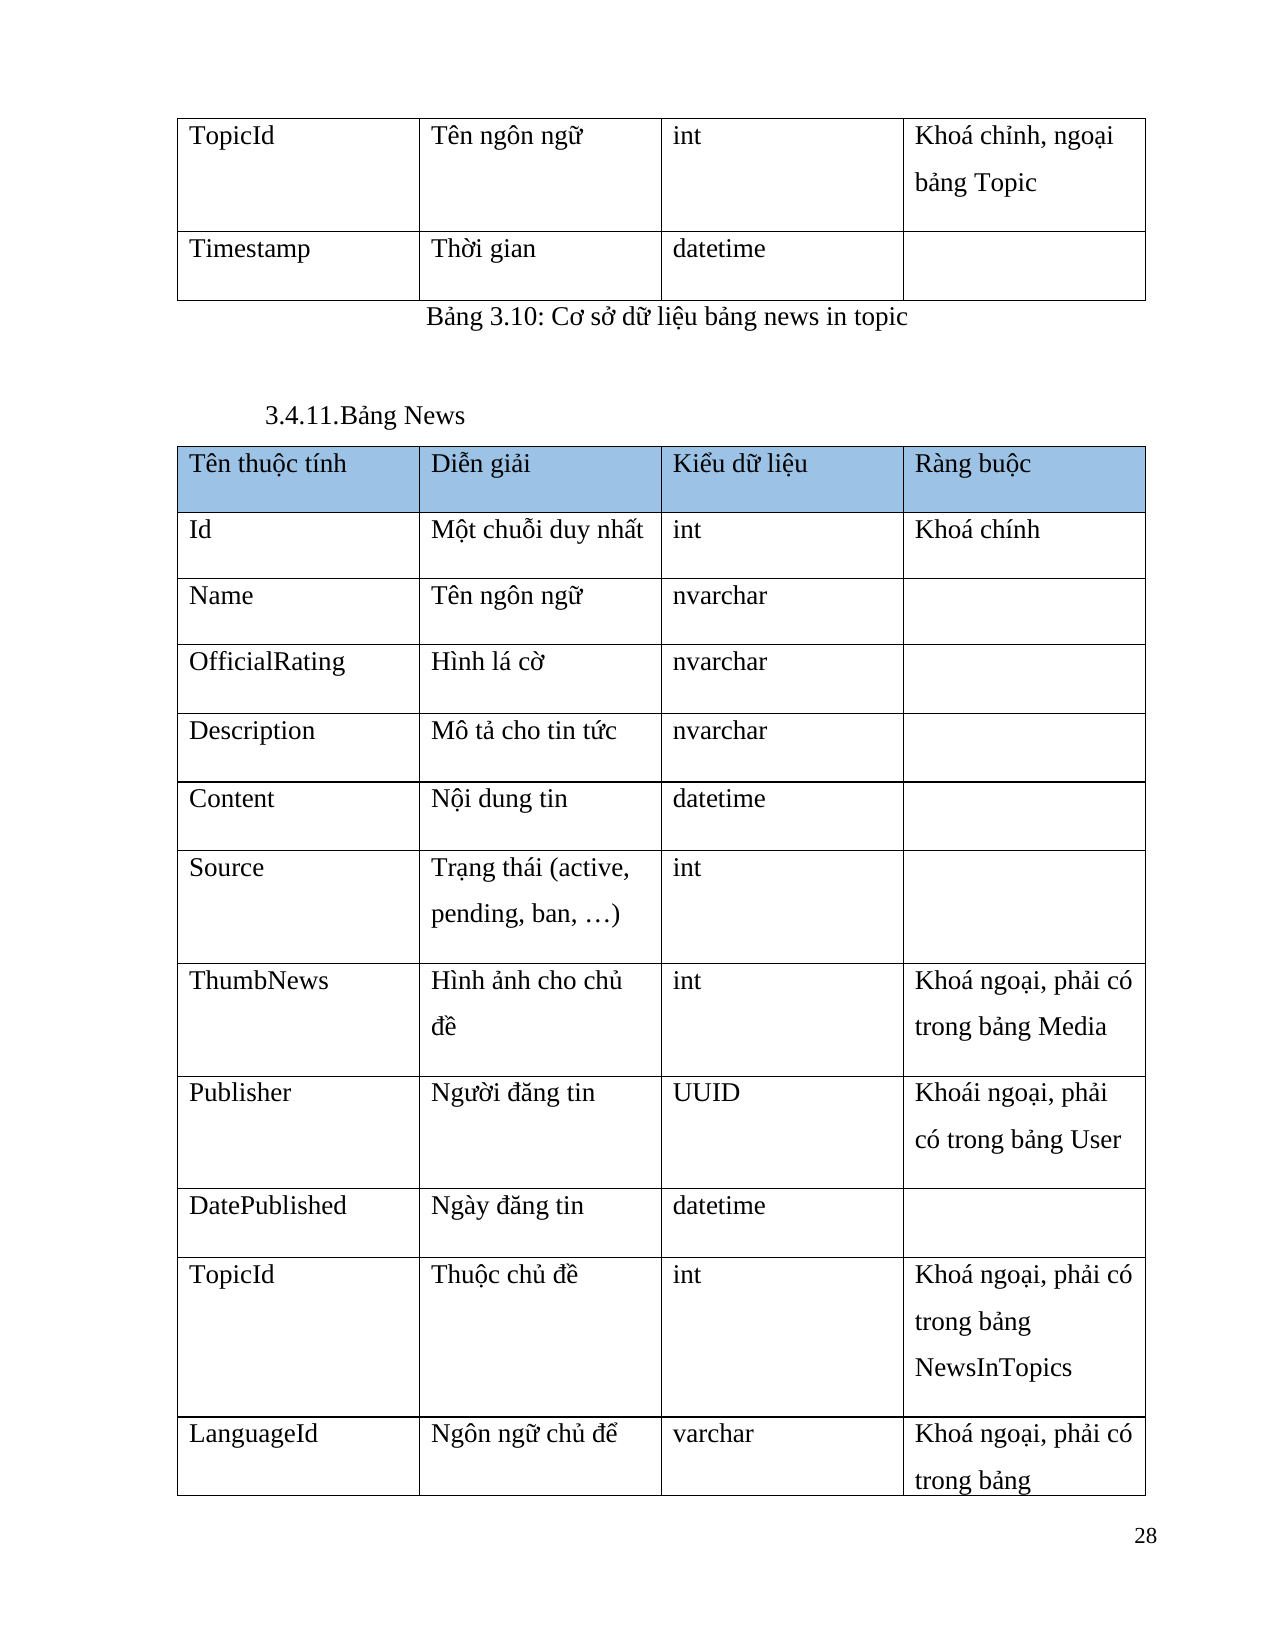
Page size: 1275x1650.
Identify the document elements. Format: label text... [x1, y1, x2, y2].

table_cell Source [178, 851, 419, 963]
table_cell Khoái ngoại, phải có trong bảng User [904, 1077, 1145, 1188]
table_cell Content [178, 783, 419, 850]
table_cell Tên ngôn ngữ [420, 119, 661, 231]
table_cell nvarchar [662, 645, 903, 713]
table_cell Trạng thái (active, pending, ban, …) [420, 851, 661, 963]
table_cell datetime [662, 783, 903, 850]
table_cell nvarchar [662, 579, 903, 644]
table_cell datetime [662, 1189, 903, 1257]
text Bảng 3.10: Cơ sở dữ liệu bảng news in topic [177, 301, 1157, 332]
table_cell Một chuỗi duy nhất [420, 513, 661, 578]
table_cell Thuộc chủ đề [420, 1258, 661, 1416]
table_cell OfficialRating [178, 645, 419, 713]
table_cell LanguageId [178, 1418, 419, 1495]
table_cell [904, 579, 1145, 644]
table_cell Publisher [178, 1077, 419, 1188]
table_cell Mô tả cho tin tức [420, 714, 661, 781]
table_cell Ngôn ngữ chủ để [420, 1418, 661, 1495]
table_cell Khoá ngoại, phải có trong bảng NewsInTopics [904, 1258, 1145, 1416]
table_cell DatePublished [178, 1189, 419, 1257]
table_cell Khoá ngoại, phải có trong bảng Media [904, 964, 1145, 1076]
table_cell Description [178, 714, 419, 781]
table_cell Thời gian [420, 232, 661, 299]
table_cell int [662, 1258, 903, 1416]
table_header Diễn giải [420, 447, 661, 512]
table_cell [904, 645, 1145, 713]
list Bảng News [265, 399, 1157, 430]
table_cell Người đăng tin [420, 1077, 661, 1188]
table_cell [904, 783, 1145, 850]
table_cell int [662, 964, 903, 1076]
table_cell Name [178, 579, 419, 644]
table_header Kiểu dữ liệu [662, 447, 903, 512]
table_cell Id [178, 513, 419, 578]
table_cell TopicId [178, 119, 419, 231]
table_cell Hình lá cờ [420, 645, 661, 713]
table_cell UUID [662, 1077, 903, 1188]
table_cell int [662, 851, 903, 963]
table_cell Khoá chỉnh, ngoại bảng Topic [904, 119, 1145, 231]
table_cell Timestamp [178, 232, 419, 299]
table_cell Hình ảnh cho chủ đề [420, 964, 661, 1076]
table_cell datetime [662, 232, 903, 299]
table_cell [904, 1418, 1145, 1495]
table_cell [904, 714, 1145, 781]
table_cell ThumbNews [178, 964, 419, 1076]
table_cell Khoá chính [904, 513, 1145, 578]
table_cell varchar [662, 1418, 903, 1495]
table_cell Tên ngôn ngữ [420, 579, 661, 644]
table_cell [904, 1189, 1145, 1257]
table_cell TopicId [178, 1258, 419, 1416]
table_header Ràng buộc [904, 447, 1145, 512]
table_cell Nội dung tin [420, 783, 661, 850]
table_cell [904, 851, 1145, 963]
table_cell nvarchar [662, 714, 903, 781]
table_cell Ngày đăng tin [420, 1189, 661, 1257]
table_cell [904, 232, 1145, 299]
table_header Tên thuộc tính [178, 447, 419, 512]
table_cell int [662, 513, 903, 578]
table_cell int [662, 119, 903, 231]
